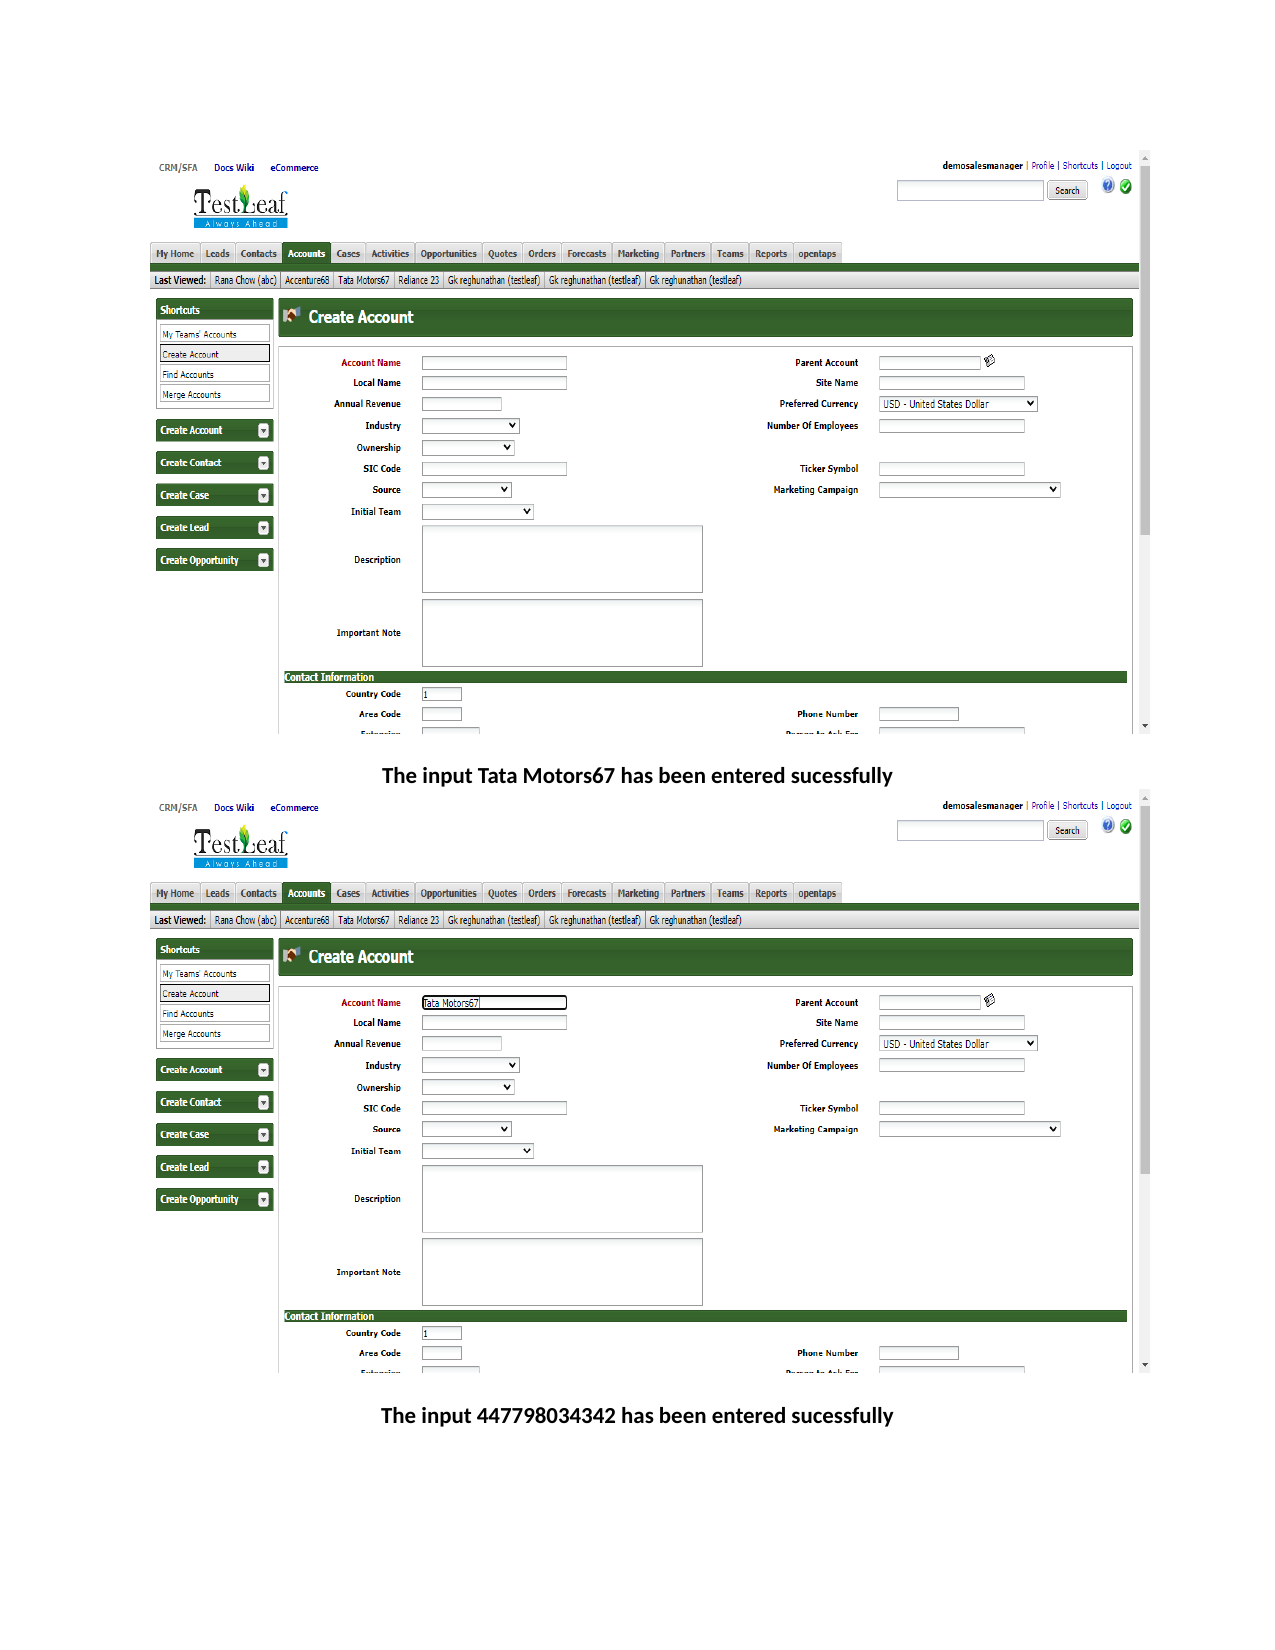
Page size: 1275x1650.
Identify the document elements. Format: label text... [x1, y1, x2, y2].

text The Element Create Account is clicked [150, 150, 1125, 218]
picture [150, 869, 1150, 1453]
picture [150, 218, 1150, 802]
text The input Tata Motors67 has been entered sucessfully [150, 802, 1125, 869]
